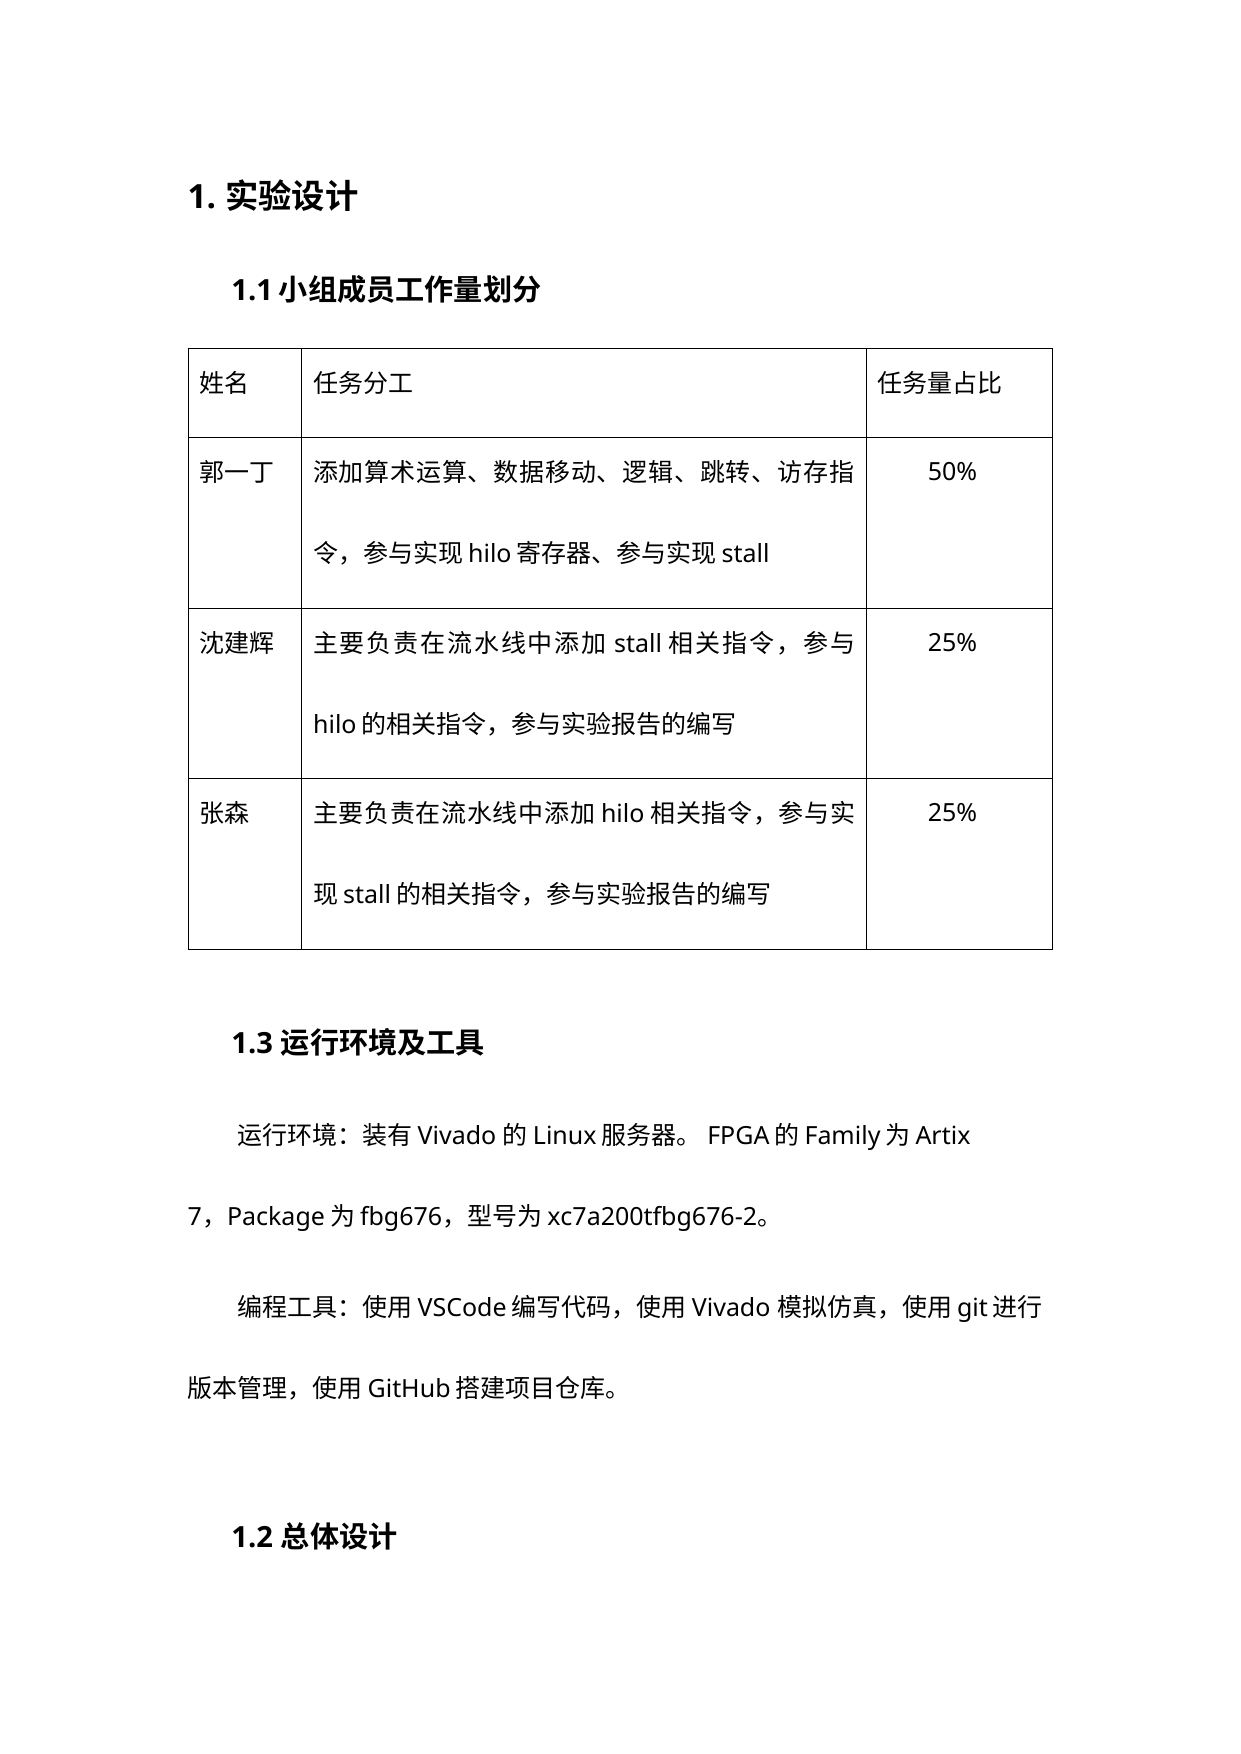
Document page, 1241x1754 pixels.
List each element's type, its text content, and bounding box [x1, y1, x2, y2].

table_cell 张森 [189, 779, 301, 949]
table_cell 50% [867, 438, 1052, 608]
text 1.1小组成员工作量划分 [187, 256, 1053, 321]
text 1.3 运行环境及工具 [187, 1009, 1053, 1074]
text 1.2 总体设计 [187, 1503, 1053, 1568]
table_header 姓名 [189, 349, 301, 437]
table_cell 郭一丁 [189, 438, 301, 608]
text 编程工具：使用VSCode编写代码，使用Vivado 模拟仿真，使用git进行版本管理，使用GitHub搭建项目仓库。 [187, 1273, 1053, 1419]
table_cell 添加算术运算、数据移动、逻辑、跳转、访存指令，参与实现hilo寄存器、参与实现stall [302, 438, 866, 608]
table_cell 25% [867, 779, 1052, 949]
table_header 任务量占比 [867, 349, 1052, 437]
table_cell 25% [867, 609, 1052, 778]
table_cell 主要负责在流水线中添加hilo相关指令，参与实现stall的相关指令，参与实验报告的编写 [302, 779, 866, 949]
table_cell 主要负责在流水线中添加stall相关指令，参与hilo的相关指令，参与实验报告的编写 [302, 609, 866, 778]
table_cell 沈建辉 [189, 609, 301, 778]
list 实验设计 [187, 162, 1053, 227]
table_header 任务分工 [302, 349, 866, 437]
text 运行环境：装有Vivado 的Linux服务器。 FPGA的Family为Artix 7，Package为fbg676，型号为xc7a200tfbg676-2。 [187, 1101, 1053, 1247]
